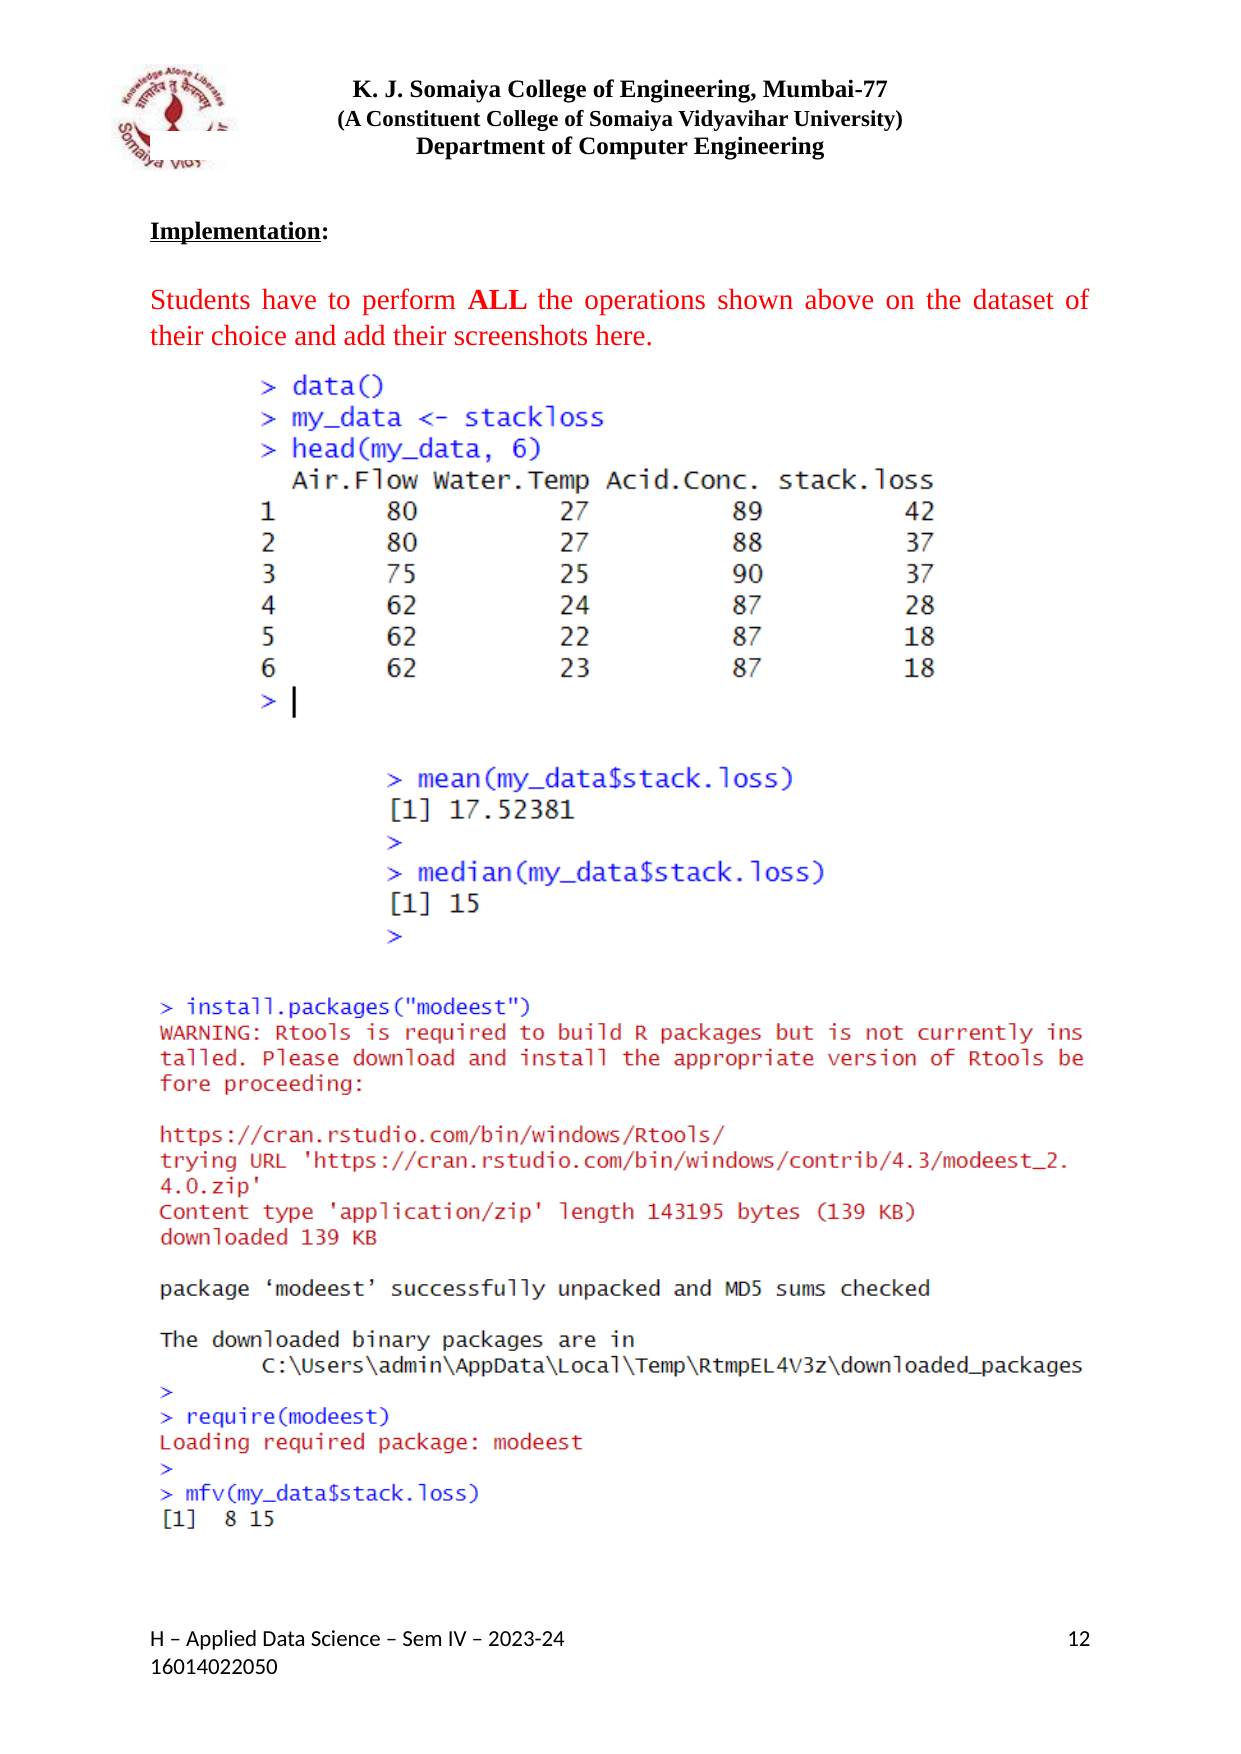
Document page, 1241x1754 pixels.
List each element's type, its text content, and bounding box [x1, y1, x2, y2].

text Students have to perform ALL the operations shown above on the dataset of their choice and add their screenshots here. [150, 282, 1090, 352]
text Implementation: [150, 216, 1090, 245]
picture [151, 990, 1089, 1534]
picture [251, 371, 989, 729]
picture [380, 761, 861, 958]
picture [111, 64, 239, 173]
